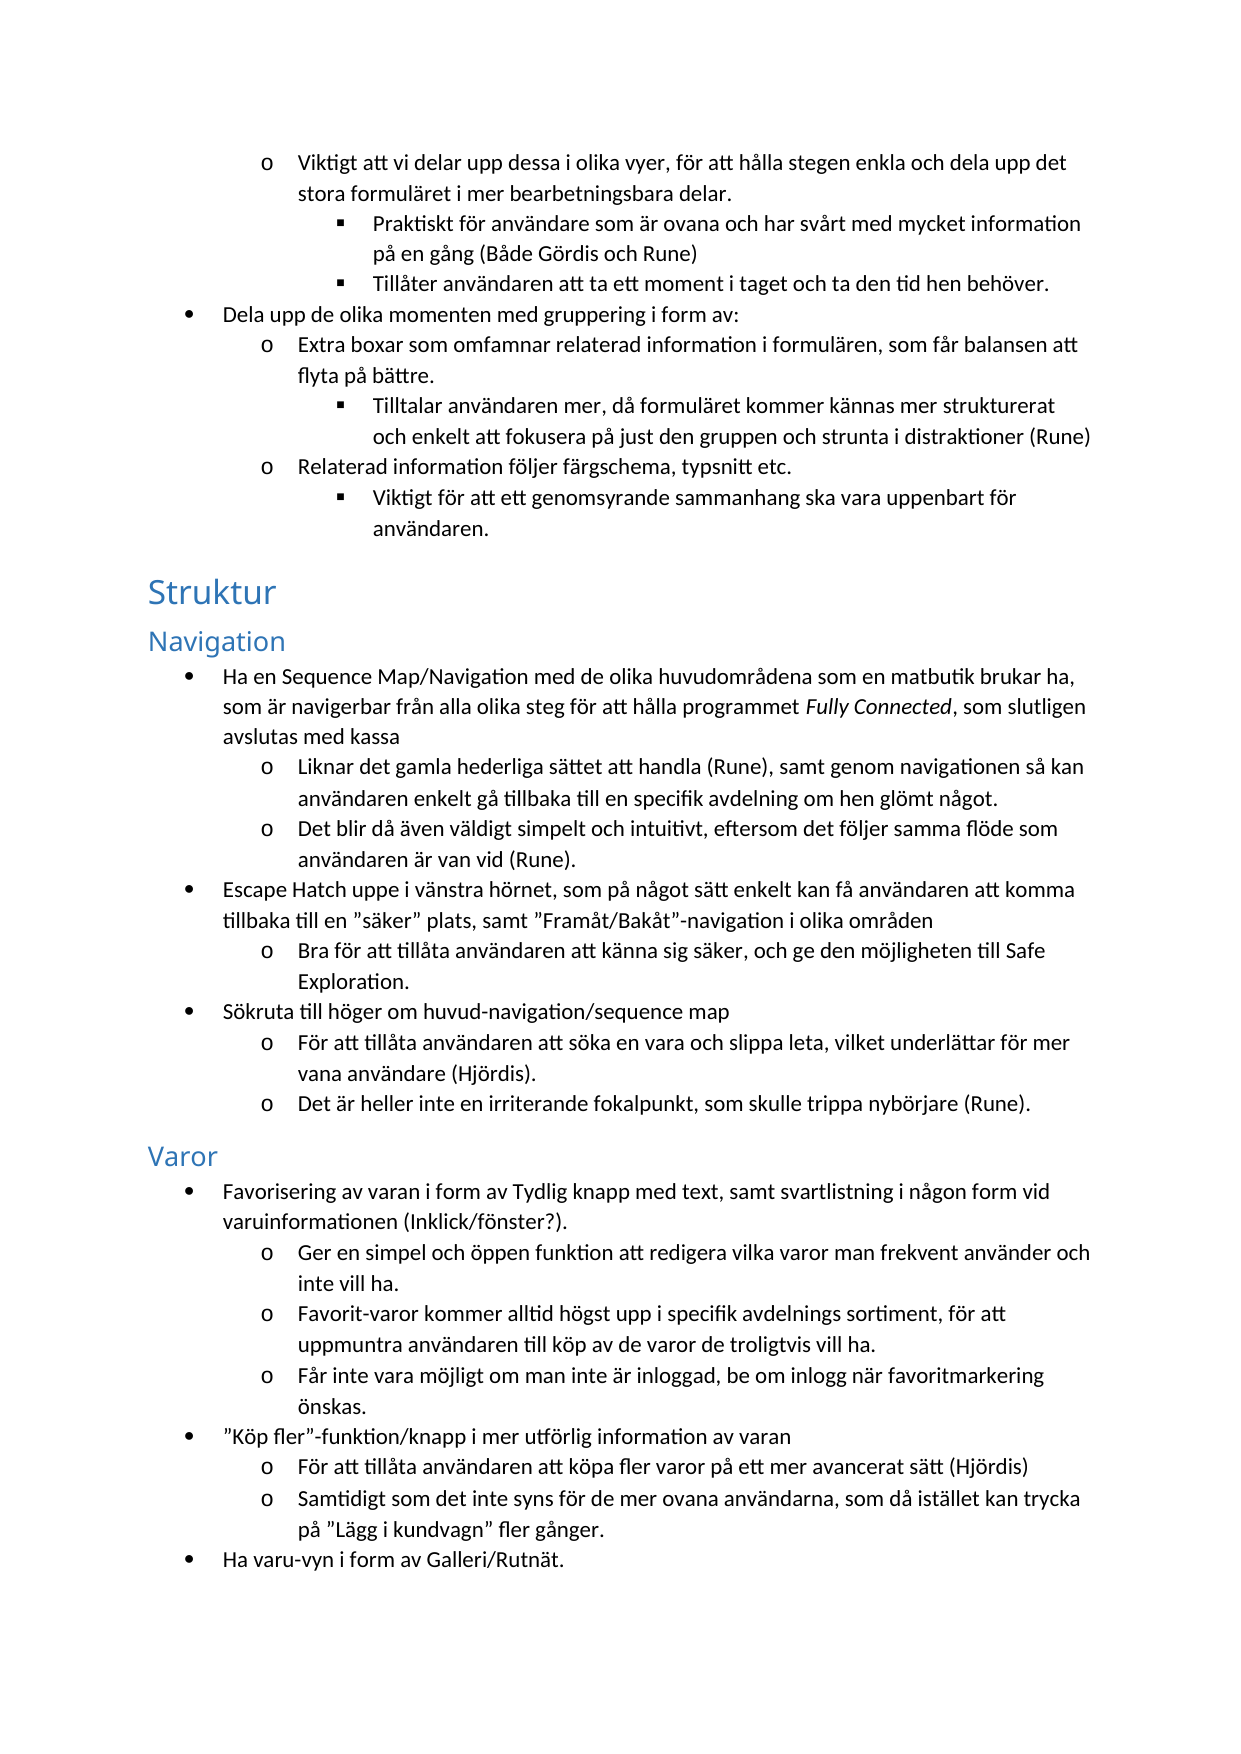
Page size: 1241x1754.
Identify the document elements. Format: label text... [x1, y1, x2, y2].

list Relaterad information följer färgschema, typsnitt etc. [260, 452, 1093, 481]
list Dela upp de olika momenten med gruppering i form av: [185, 300, 1093, 328]
list Extra boxar som omfamnar relaterad information i formulären, som får balansen att flyta på bättre. [260, 330, 1093, 389]
list För att tillåta användaren att söka en vara och slippa leta, vilket underlättar för mer vana användare (Hjördis). [260, 1028, 1093, 1087]
list Ha varu-vyn i form av Galleri/Rutnät. [185, 1546, 1093, 1573]
subtitle Navigation [148, 622, 1093, 659]
list ”Köp fler”-funktion/knapp i mer utförlig information av varan [185, 1422, 1093, 1450]
list Bra för att tillåta användaren att känna sig säker, och ge den möjligheten till Safe Exploration. [260, 936, 1093, 995]
subtitle Varor [148, 1137, 1093, 1174]
list Det är heller inte en irriterande fokalpunkt, som skulle trippa nybörjare (Rune). [260, 1089, 1093, 1118]
list Viktigt att vi delar upp dessa i olika vyer, för att hålla stegen enkla och dela upp det stora formuläret i mer bearbetningsbara delar. [260, 148, 1093, 207]
list För att tillåta användaren att köpa fler varor på ett mer avancerat sätt (Hjördis) [260, 1452, 1093, 1482]
subtitle Struktur [148, 569, 1093, 614]
list Escape Hatch uppe i vänstra hörnet, som på något sätt enkelt kan få användaren att komma tillbaka till en ”säker” plats, samt ”Framåt/Bakåt”-navigation i olika områden [185, 876, 1093, 934]
list Liknar det gamla hederliga sättet att handla (Rune), samt genom navigationen så kan användaren enkelt gå tillbaka till en specifik avdelning om hen glömt något. [260, 752, 1093, 812]
list Samtidigt som det inte syns för de mer ovana användarna, som då istället kan trycka på ”Lägg i kundvagn” fler gånger. [260, 1484, 1093, 1543]
list Favorisering av varan i form av Tydlig knapp med text, samt svartlistning i någon form vid varuinformationen (Inklick/fönster?). [185, 1177, 1093, 1235]
list Praktiskt för användare som är ovana och har svårt med mycket information på en gång (Både Gördis och Rune) [335, 209, 1093, 267]
list Det blir då även väldigt simpelt och intuitivt, eftersom det följer samma flöde som användaren är van vid (Rune). [260, 814, 1093, 873]
list Ha en Sequence Map/Navigation med de olika huvudområdena som en matbutik brukar ha, som är navigerbar från alla olika steg för att hålla programmet Fully Connected, som slutligen avslutas med kassa [185, 662, 1093, 750]
list Viktigt för att ett genomsyrande sammanhang ska vara uppenbart för användaren. [335, 483, 1093, 542]
list Sökruta till höger om huvud-navigation/sequence map [185, 997, 1093, 1026]
list Får inte vara möjligt om man inte är inloggad, be om inlogg när favoritmarkering önskas. [260, 1361, 1093, 1420]
list Favorit-varor kommer alltid högst upp i specifik avdelnings sortiment, för att uppmuntra användaren till köp av de varor de troligtvis vill ha. [260, 1299, 1093, 1358]
list Tilltalar användaren mer, då formuläret kommer kännas mer strukturerat och enkelt att fokusera på just den gruppen och strunta i distraktioner (Rune) [335, 392, 1093, 450]
list Ger en simpel och öppen funktion att redigera vilka varor man frekvent använder och inte vill ha. [260, 1238, 1093, 1297]
list Tillåter användaren att ta ett moment i taget och ta den tid hen behöver. [335, 269, 1093, 298]
